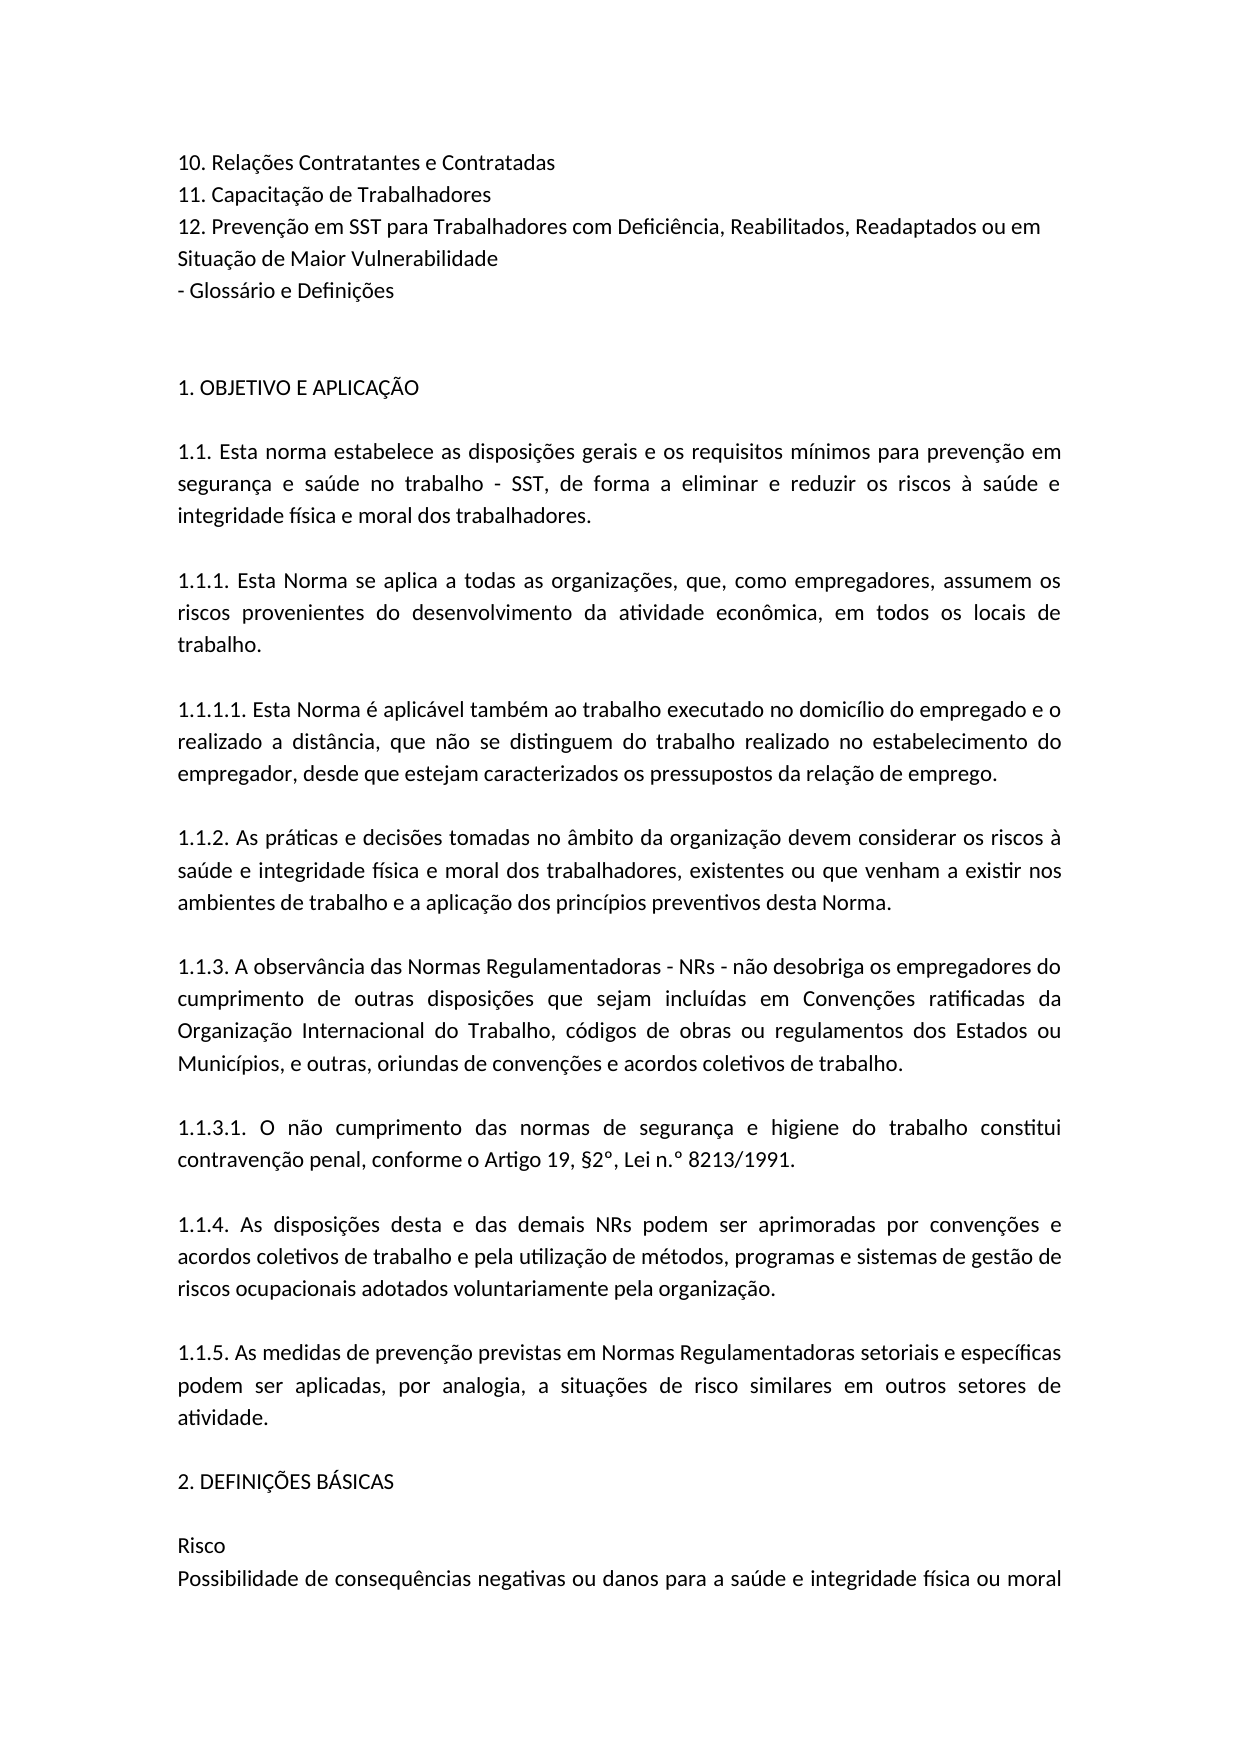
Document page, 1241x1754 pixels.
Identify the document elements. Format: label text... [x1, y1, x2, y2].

text 2. DEFINIÇÕES BÁSICAS [177, 1467, 1063, 1495]
text 1.1.2. As práticas e decisões tomadas no âmbito da organização devem considerar os riscos à saúde e integridade física e moral dos trabalhadores, existentes ou que venham a existir nos ambientes de trabalho e a aplicação dos princípios preventivos desta Norma. [177, 823, 1063, 916]
text Risco [177, 1532, 1063, 1560]
text 1.1. Esta norma estabelece as disposições gerais e os requisitos mínimos para prevenção em segurança e saúde no trabalho - SST, de forma a eliminar e reduzir os riscos à saúde e integridade física e moral dos trabalhadores. [177, 437, 1063, 530]
text 11. Capacitação de Trabalhadores [177, 180, 1063, 208]
text 1.1.1.1. Esta Norma é aplicável também ao trabalho executado no domicílio do empregado e o realizado a distância, que não se distinguem do trabalho realizado no estabelecimento do empregador, desde que estejam caracterizados os pressupostos da relação de emprego. [177, 695, 1063, 787]
text 1.1.3.1. O não cumprimento das normas de segurança e higiene do trabalho constitui contravenção penal, conforme o Artigo 19, §2º, Lei n.º 8213/1991. [177, 1113, 1063, 1173]
text 1.1.3. A observância das Normas Regulamentadoras - NRs - não desobriga os empregadores do cumprimento de outras disposições que sejam incluídas em Convenções ratificadas da Organização Internacional do Trabalho, códigos de obras ou regulamentos dos Estados ou Municípios, e outras, oriundas de convenções e acordos coletivos de trabalho. [177, 952, 1063, 1077]
text 10. Relações Contratantes e Contratadas [177, 148, 1063, 176]
text 1.1.5. As medidas de prevenção previstas em Normas Regulamentadoras setoriais e específicas podem ser aplicadas, por analogia, a situações de risco similares em outros setores de atividade. [177, 1338, 1063, 1431]
text - Glossário e Definições [177, 276, 1063, 304]
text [177, 1564, 1063, 1592]
text 1. OBJETIVO E APLICAÇÃO [177, 373, 1063, 401]
text 1.1.4. As disposições desta e das demais NRs podem ser aprimoradas por convenções e acordos coletivos de trabalho e pela utilização de métodos, programas e sistemas de gestão de riscos ocupacionais adotados voluntariamente pela organização. [177, 1210, 1063, 1302]
text 12. Prevenção em SST para Trabalhadores com Deficiência, Reabilitados, Readaptados ou em Situação de Maior Vulnerabilidade [177, 212, 1063, 272]
text 1.1.1. Esta Norma se aplica a todas as organizações, que, como empregadores, assumem os riscos provenientes do desenvolvimento da atividade econômica, em todos os locais de trabalho. [177, 566, 1063, 658]
